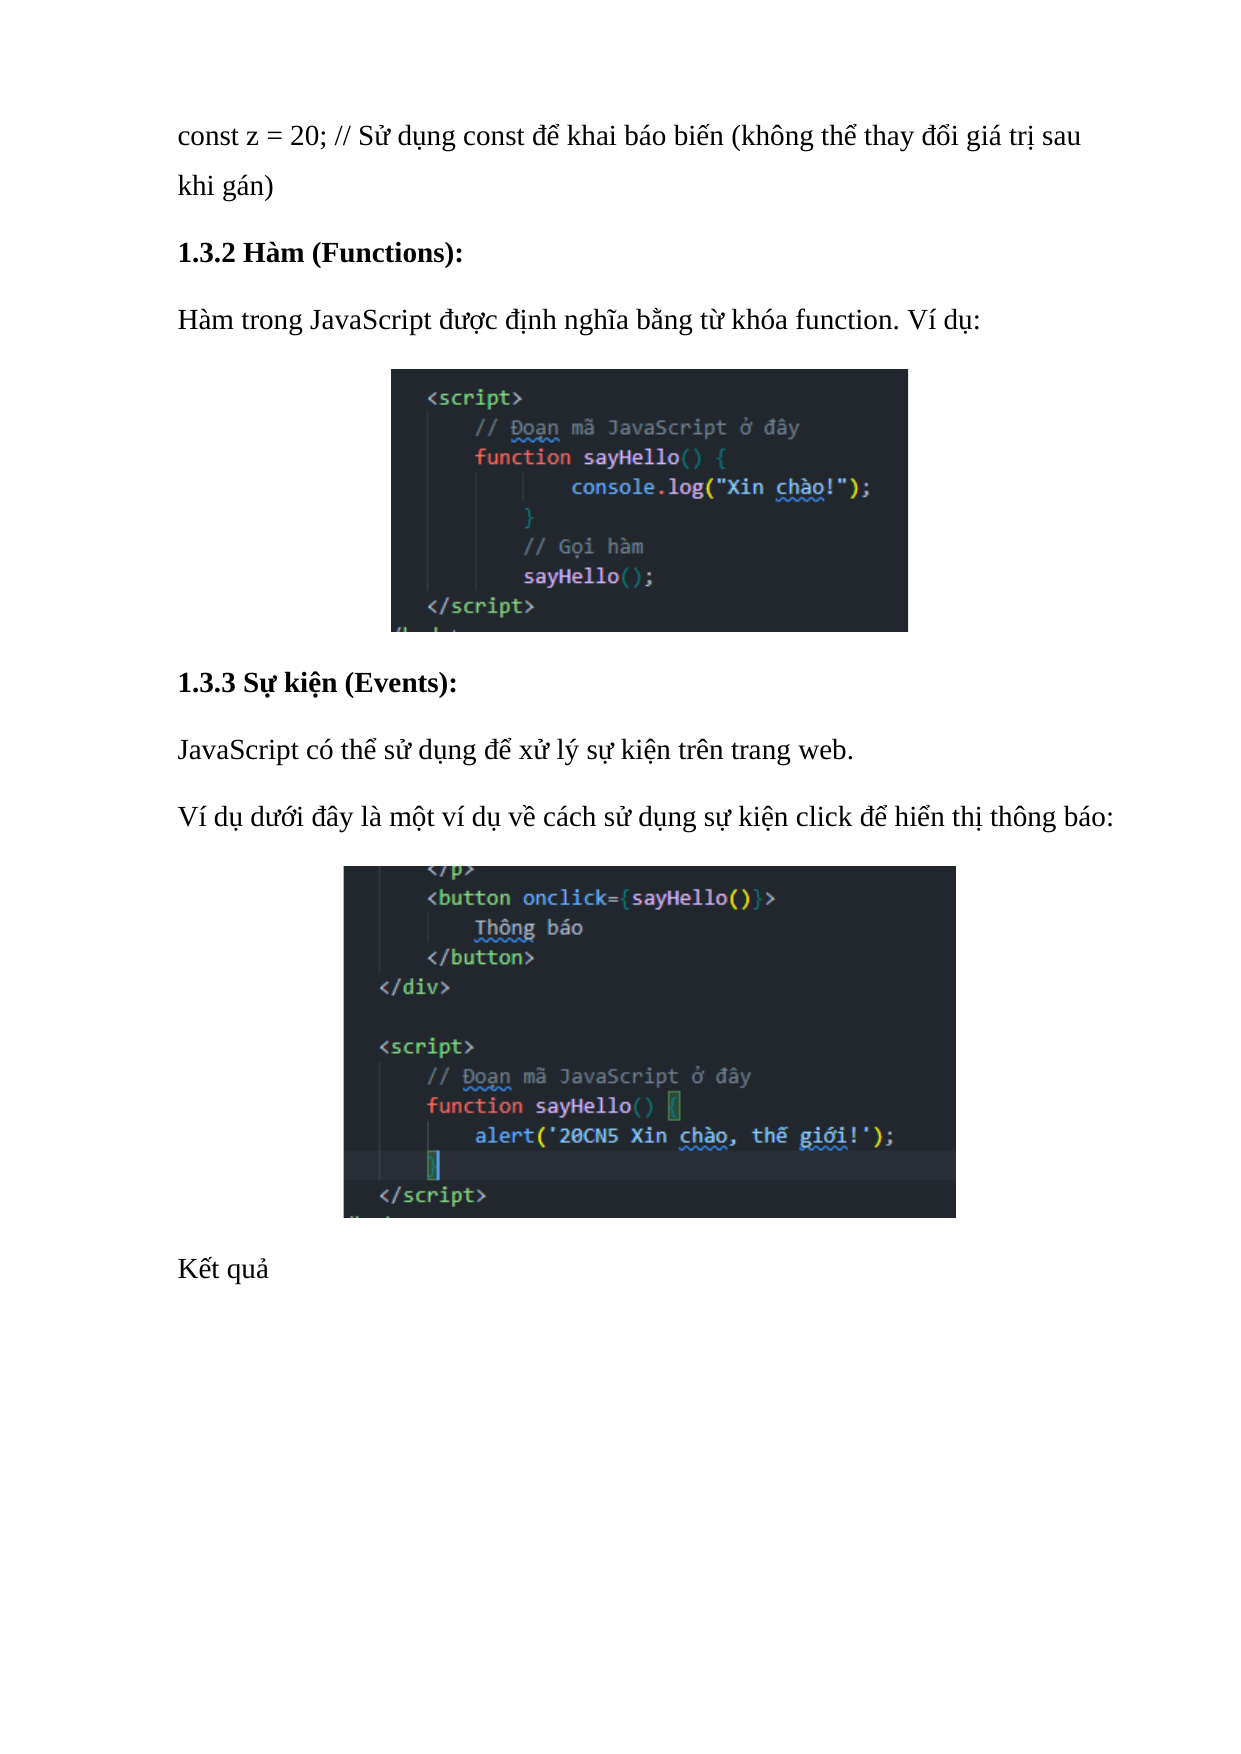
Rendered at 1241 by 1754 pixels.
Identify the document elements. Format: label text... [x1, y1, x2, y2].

picture [343, 866, 956, 1218]
text Kết quả [177, 1251, 1122, 1285]
text Ví dụ dưới đây là một ví dụ về cách sử dụng sự kiện click để hiển thị thông báo: [177, 799, 1122, 833]
text 1.3.2 Hàm (Functions): [177, 235, 1122, 269]
text JavaScript có thể sử dụng để xử lý sự kiện trên trang web. [177, 732, 1122, 766]
text const z = 20; // Sử dụng const để khai báo biến (không thể thay đổi giá trị sau khi gán) [177, 118, 1122, 202]
text Hàm trong JavaScript được định nghĩa bằng từ khóa function. Ví dụ: [177, 302, 1122, 336]
text 1.3.3 Sự kiện (Events): [177, 665, 1122, 699]
picture [391, 369, 909, 632]
